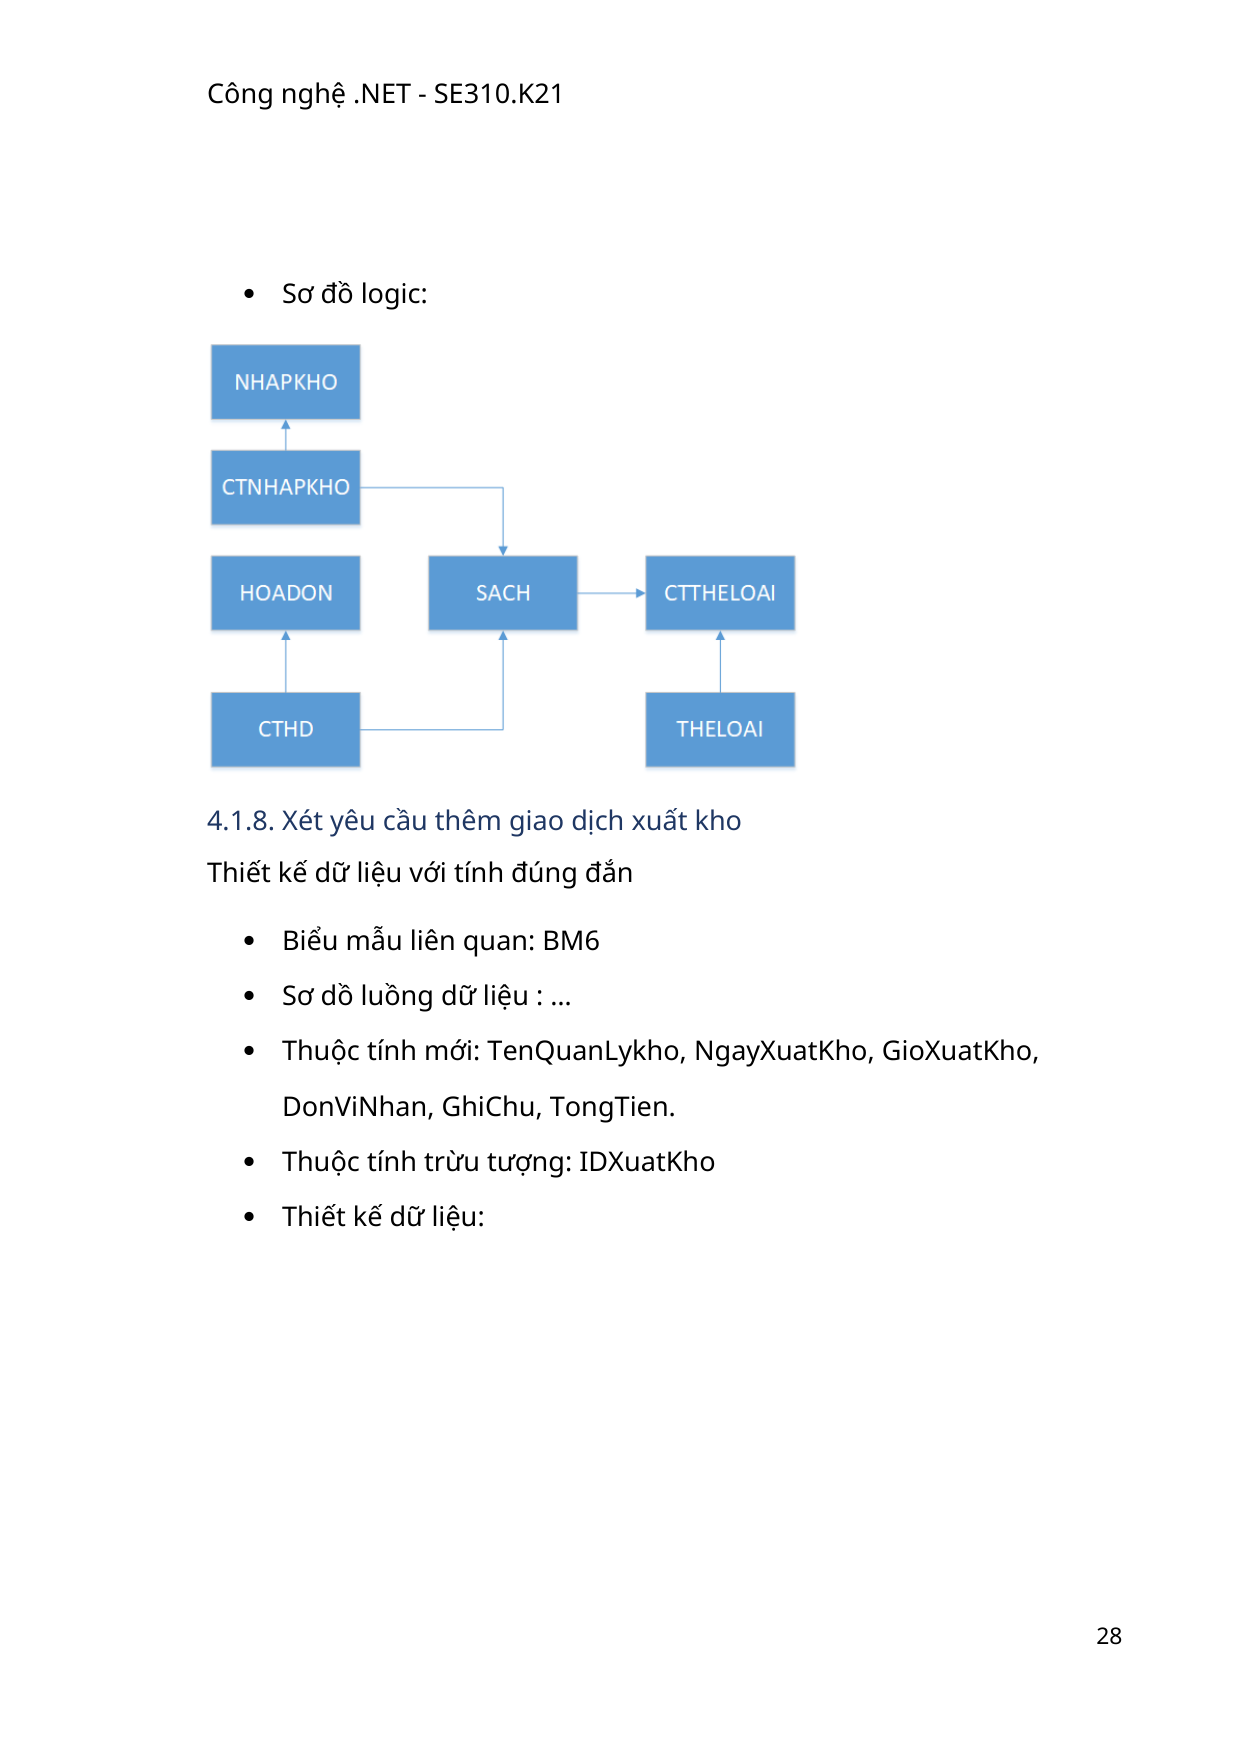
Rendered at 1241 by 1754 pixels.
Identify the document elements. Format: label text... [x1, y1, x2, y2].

text Thiết kế dữ liệu với tính đúng đắn [207, 853, 1122, 890]
list Thuộc tính mới: TenQuanLykho, NgayXuatKho, GioXuatKho, DonViNhan, GhiChu, TongTien. [244, 1032, 1122, 1124]
list Thiết kế dữ liệu: [244, 1198, 1122, 1234]
list Sơ dồ luồng dữ liệu : … [244, 976, 1122, 1013]
list Sơ đồ logic: [244, 274, 1122, 311]
list Thuộc tính trừu tượng: IDXuatKho [244, 1142, 1122, 1179]
subtitle 4.1.8. Xét yêu cầu thêm giao dịch xuất kho [207, 801, 1122, 838]
list Biểu mẫu liên quan: BM6 [244, 921, 1122, 958]
picture [206, 342, 801, 775]
